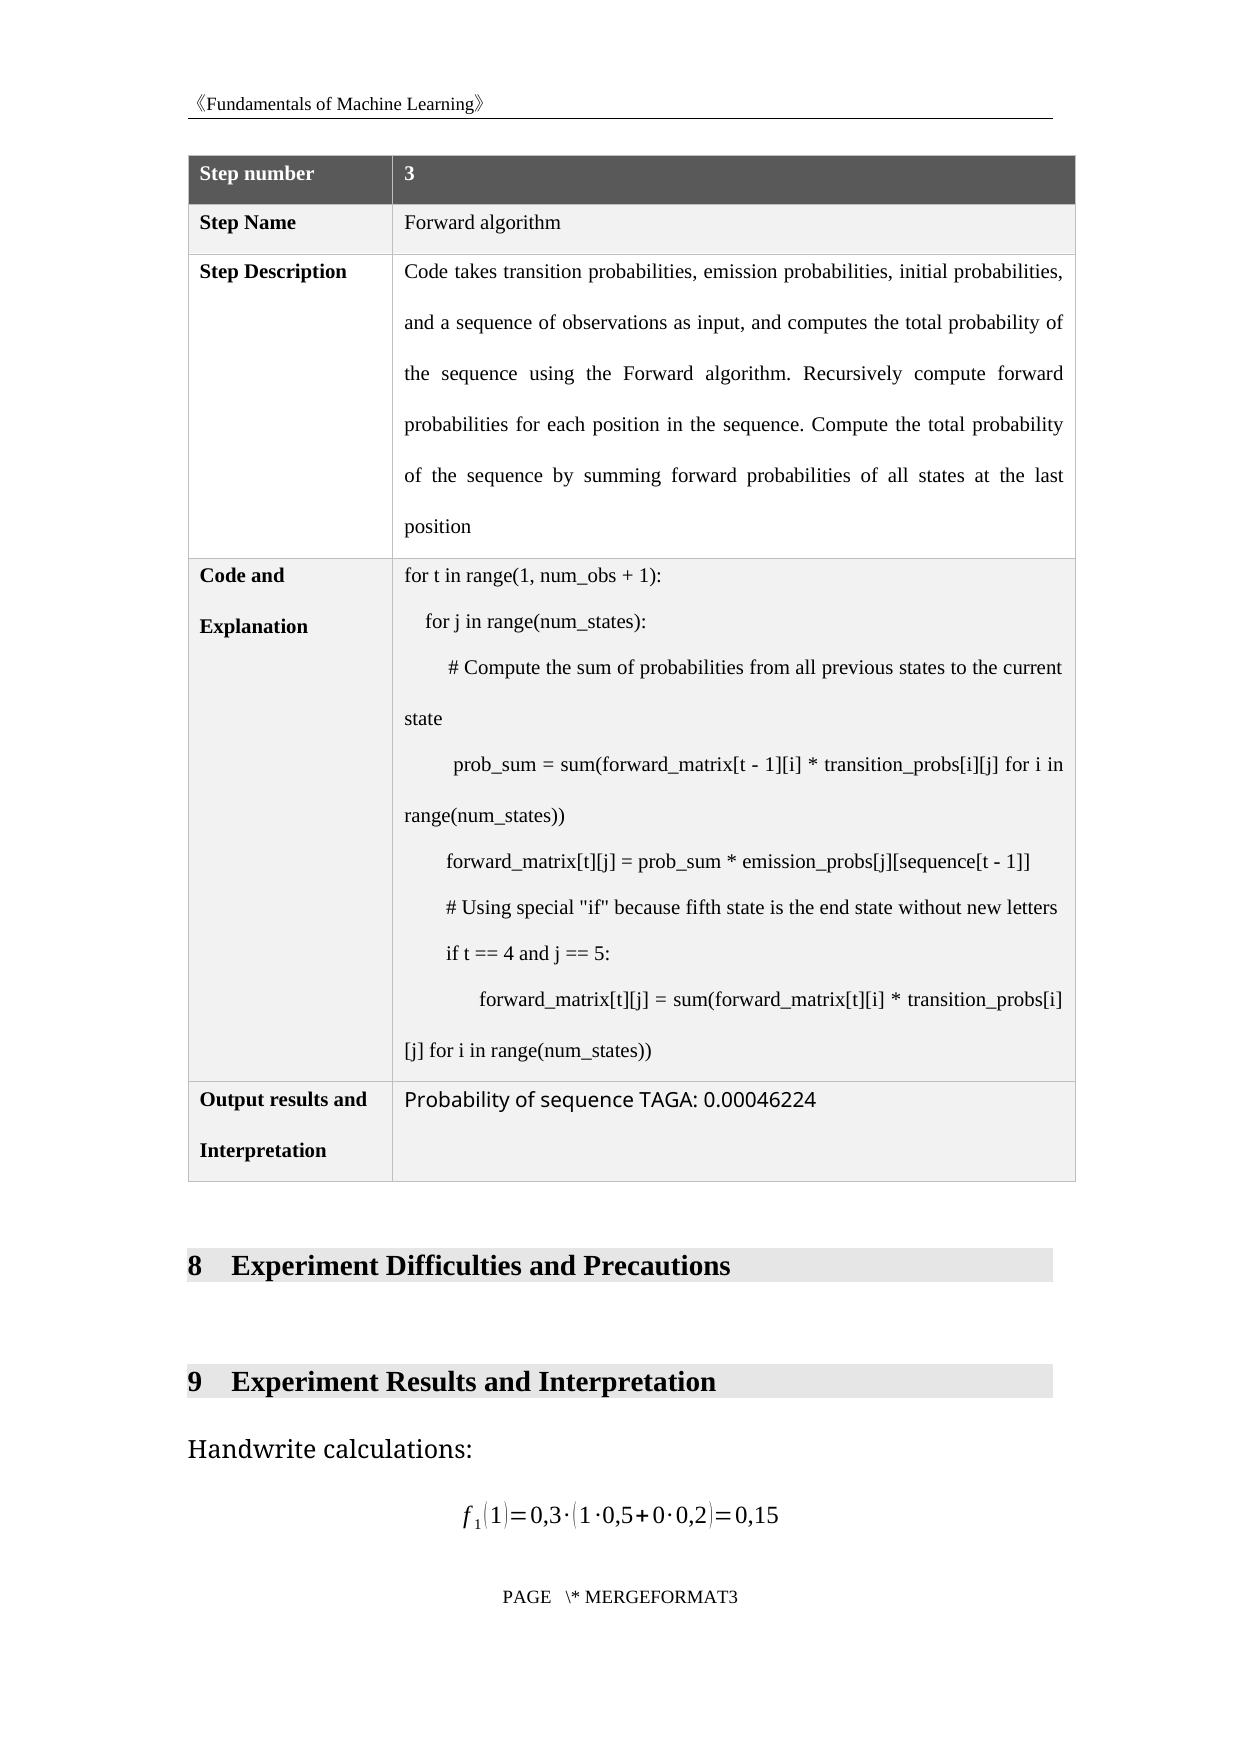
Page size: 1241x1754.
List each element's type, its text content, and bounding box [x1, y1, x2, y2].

table_cell Forward algorithm [393, 205, 1075, 253]
subtitle Experiment Results and Interpretation [187, 1364, 1053, 1398]
table_header 3 [393, 156, 1075, 204]
table_cell Probability of sequence TAGA: 0.00046224 [393, 1082, 1075, 1181]
table_cell Step Description [189, 255, 392, 557]
table_cell for t in range(1, num_obs + 1): for j in range(num_states): # Compute the sum of probabilities from all previous states to the current state prob_sum = sum(forward_matrix[t - 1][i] * transition_probs[i][j] for i in range(num_states)) forward_matrix[t][j] = prob_sum * emission_probs[j][sequence[t - 1]] # Using special "if" because fifth state is the end state without new letters if t == 4 and j == 5: forward_matrix[t][j] = sum(forward_matrix[t][i] * transition_probs[i][j] for i in range(num_states)) [393, 559, 1075, 1081]
table_cell Step Name [189, 205, 392, 253]
text Handwrite calculations: [187, 1415, 1053, 1483]
table_cell Code takes transition probabilities, emission probabilities, initial probabilities, and a sequence of observations as input, and computes the total probability of the sequence using the Forward algorithm. Recursively compute forward probabilities for each position in the sequence. Compute the total probability of the sequence by summing forward probabilities of all states at the last position [393, 255, 1075, 557]
table_header Step number [189, 156, 392, 204]
table_cell Output results and Interpretation [189, 1082, 392, 1181]
subtitle Experiment Difficulties and Precautions [187, 1248, 1053, 1282]
table_cell Code and Explanation [189, 559, 392, 1081]
